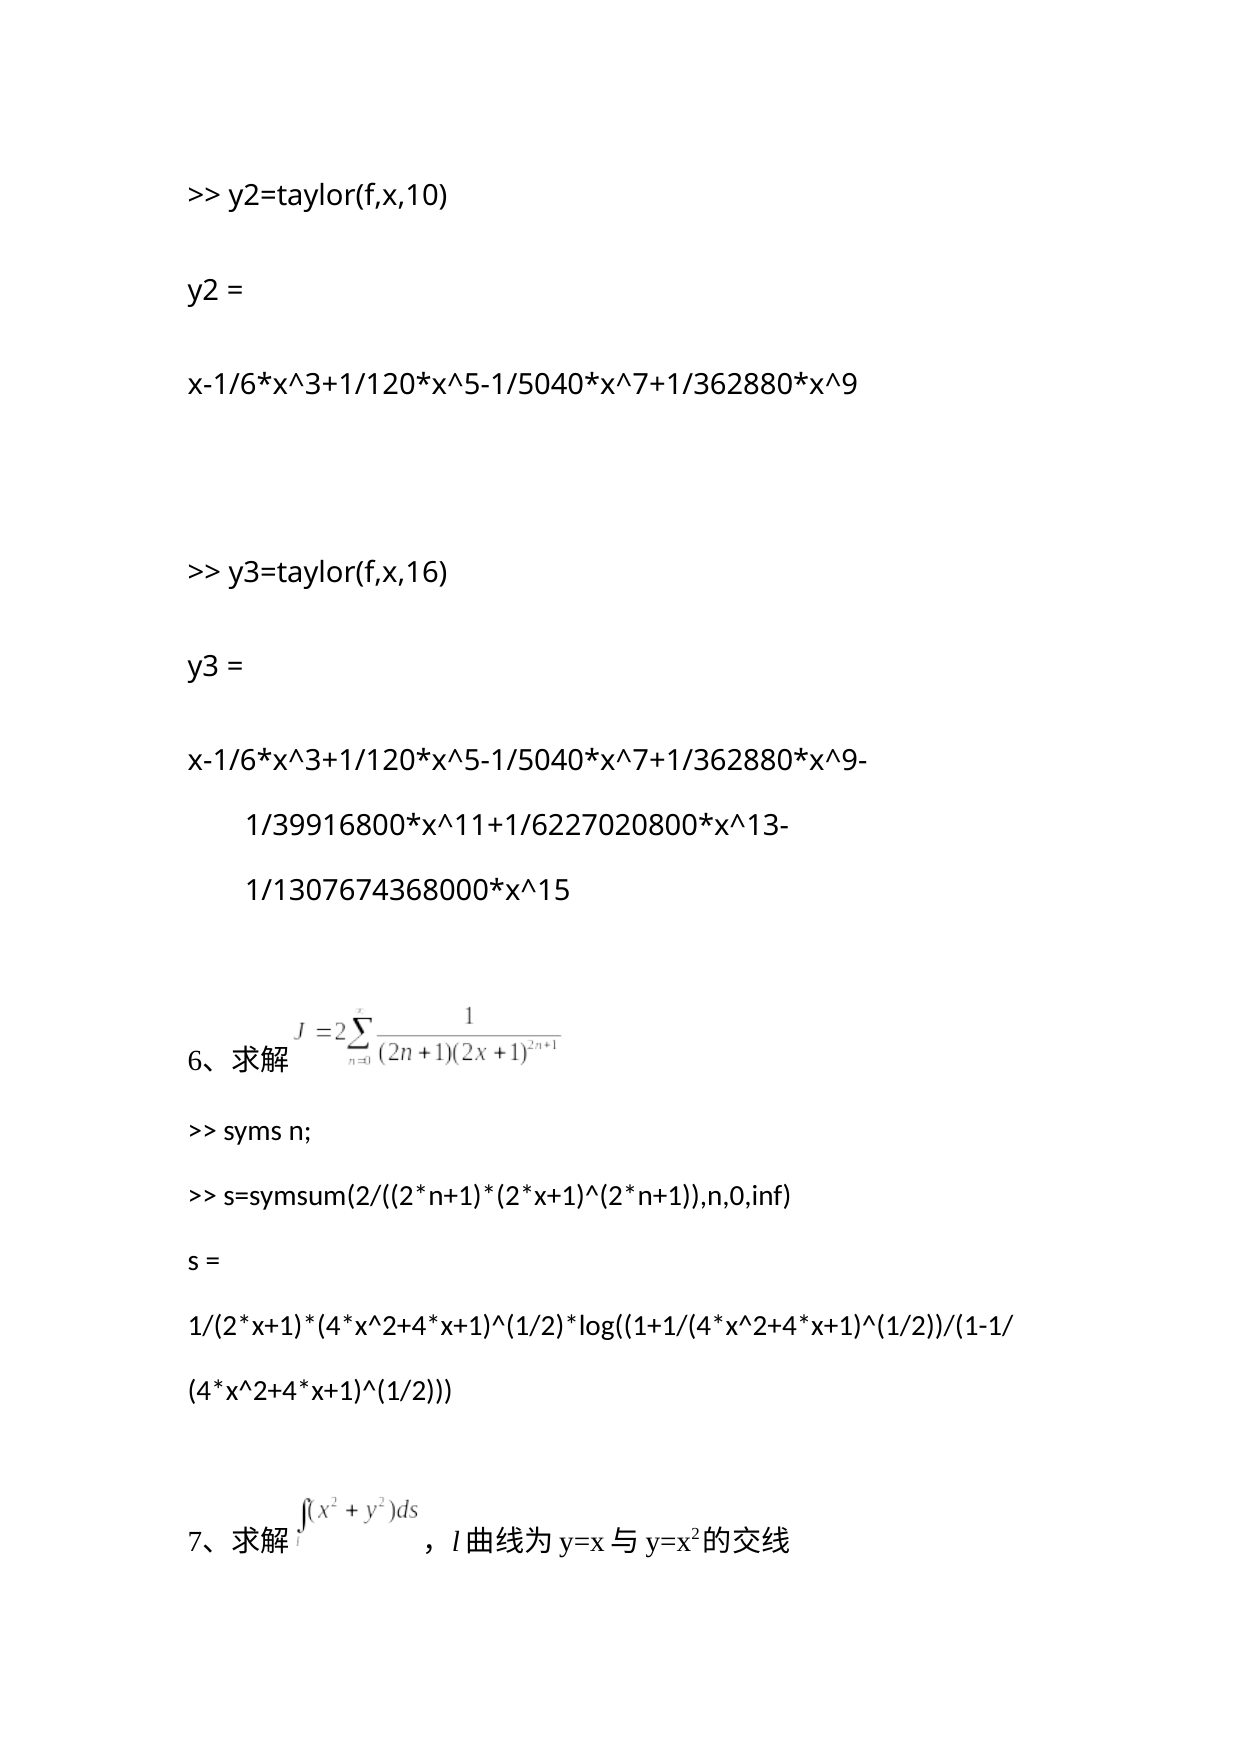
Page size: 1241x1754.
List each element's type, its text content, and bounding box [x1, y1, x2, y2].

text >> y3=taylor(f,x,16) [187, 539, 1053, 604]
text x-1/6*x^3+1/120*x^5-1/5040*x^7+1/362880*x^9-1/39916800*x^11+1/6227020800*x^13-1/1307674368000*x^15 [187, 727, 1053, 922]
text >> syms n; [187, 1097, 1053, 1162]
text y3 = [187, 633, 1053, 698]
text 1/(2*x+1)*(4*x^2+4*x+1)^(1/2)*log((1+1/(4*x^2+4*x+1)^(1/2))/(1-1/(4*x^2+4*x+1)^(1/2))) [187, 1292, 1053, 1422]
text 7、求解，l曲线为y=x与y=x2的交线 [187, 1487, 1053, 1585]
text y2 = [187, 256, 1053, 321]
text x-1/6*x^3+1/120*x^5-1/5040*x^7+1/362880*x^9 [187, 350, 1053, 415]
text 6、求解 [187, 1000, 1053, 1097]
text >> s=symsum(2/((2*n+1)*(2*x+1)^(2*n+1)),n,0,inf) [187, 1162, 1053, 1227]
text s = [187, 1227, 1053, 1292]
text >> y2=taylor(f,x,10) [187, 162, 1053, 227]
